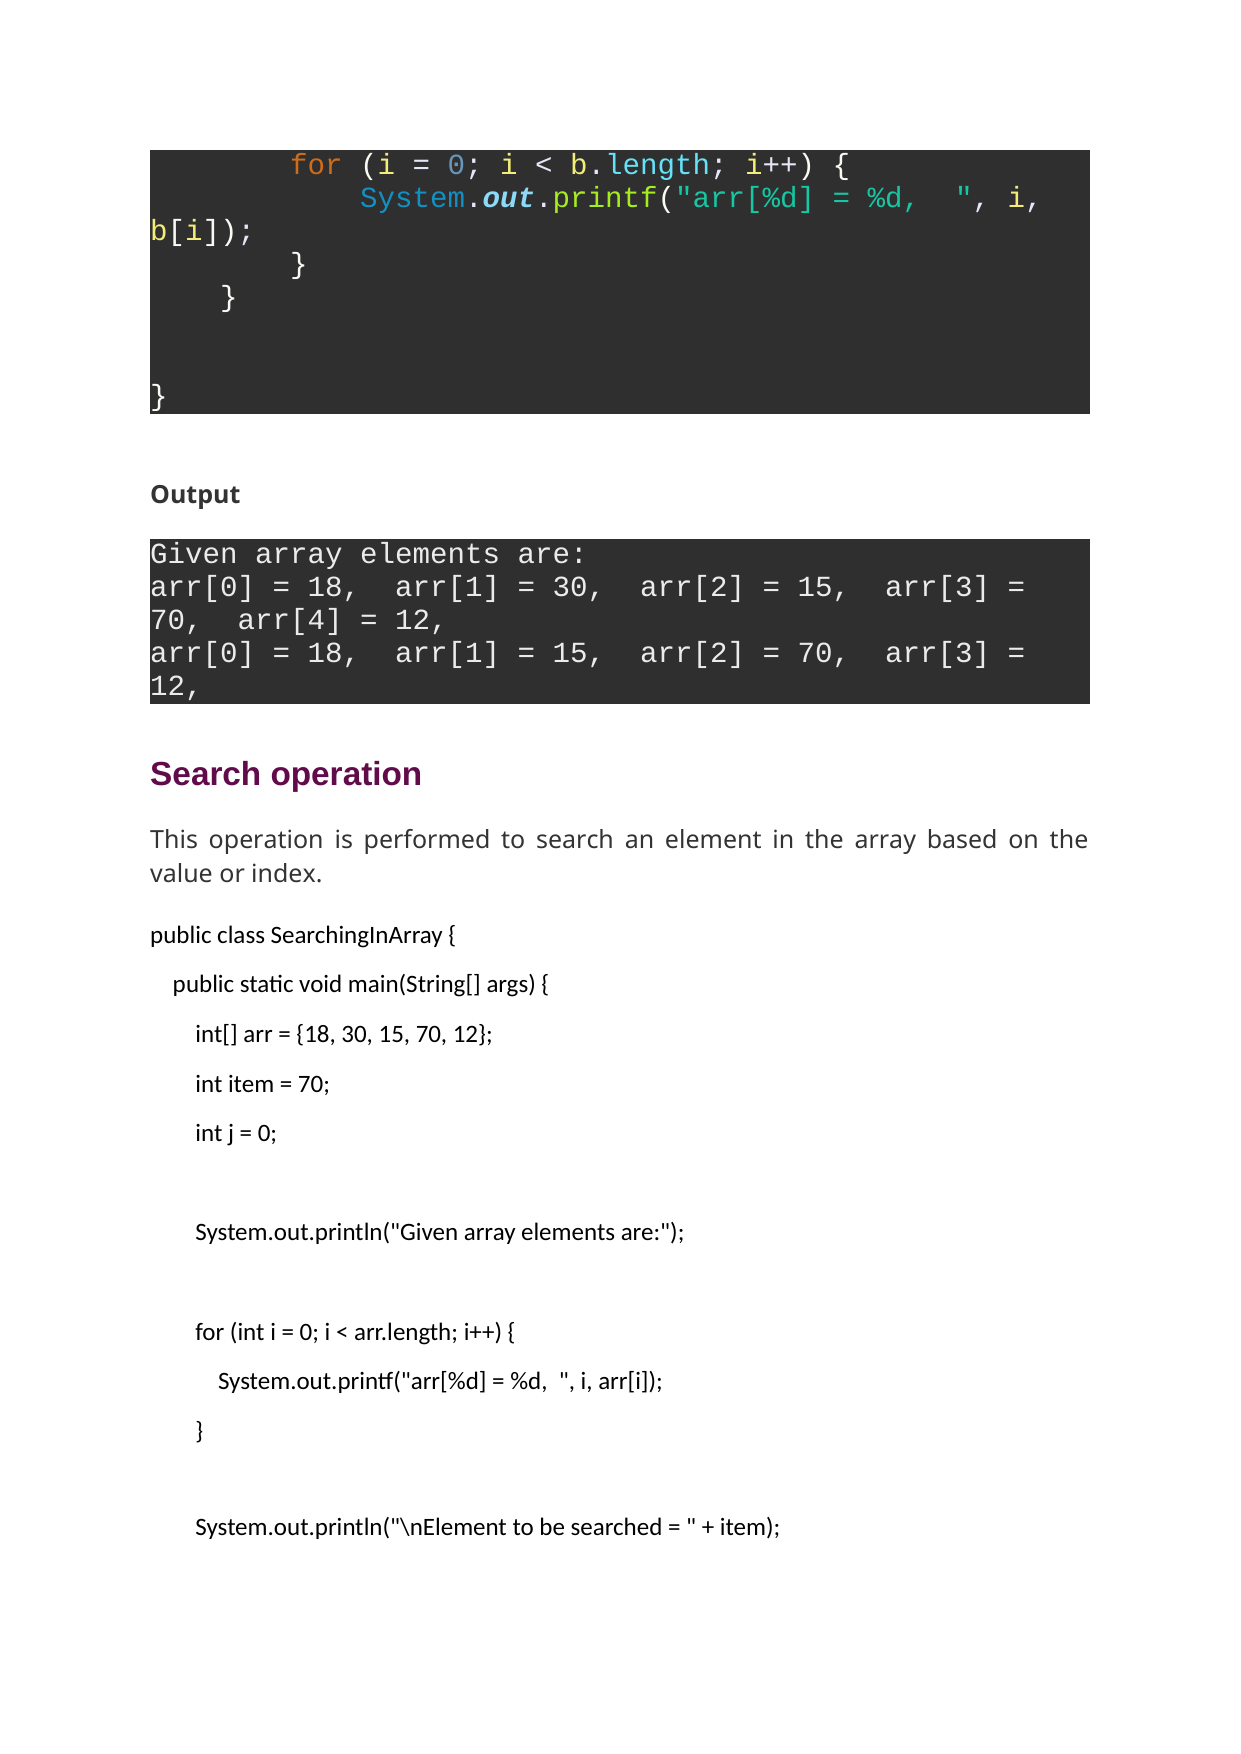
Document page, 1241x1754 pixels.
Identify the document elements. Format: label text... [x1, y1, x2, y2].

text int j = 0; [150, 1117, 1090, 1148]
text arr[0] = 18, arr[1] = 30, arr[2] = 15, arr[3] = 70, arr[4] = 12, [150, 572, 1090, 638]
text arr[0] = 18, arr[1] = 15, arr[2] = 70, arr[3] = 12, [150, 638, 1090, 704]
text Given array elements are: [150, 539, 1090, 572]
text This operation is performed to search an element in the array based on the value or index. [150, 822, 1090, 890]
text for (i = 0; i < b.length; i++) { [150, 150, 1090, 183]
text int item = 70; [150, 1068, 1090, 1098]
text System.out.printf("arr[%d] = %d, ", i, arr[i]); [150, 1365, 1090, 1396]
text System.out.println("\nElement to be searched = " + item); [150, 1511, 1090, 1542]
text Output [150, 476, 1090, 510]
text int[] arr = {18, 30, 15, 70, 12}; [150, 1018, 1090, 1049]
text public static void main(String[] args) { [150, 969, 1090, 999]
text public class SearchingInArray { [150, 919, 1090, 949]
text System.out.printf("arr[%d] = %d, ", i, b[i]); [150, 183, 1090, 249]
text System.out.println("Given array elements are:"); [150, 1217, 1090, 1247]
text } [150, 381, 1090, 414]
text for (int i = 0; i < arr.length; i++) { [150, 1316, 1090, 1346]
subtitle Search operation [150, 754, 1090, 793]
text } [150, 282, 1090, 315]
text } [150, 249, 1090, 282]
text } [150, 1415, 1090, 1445]
